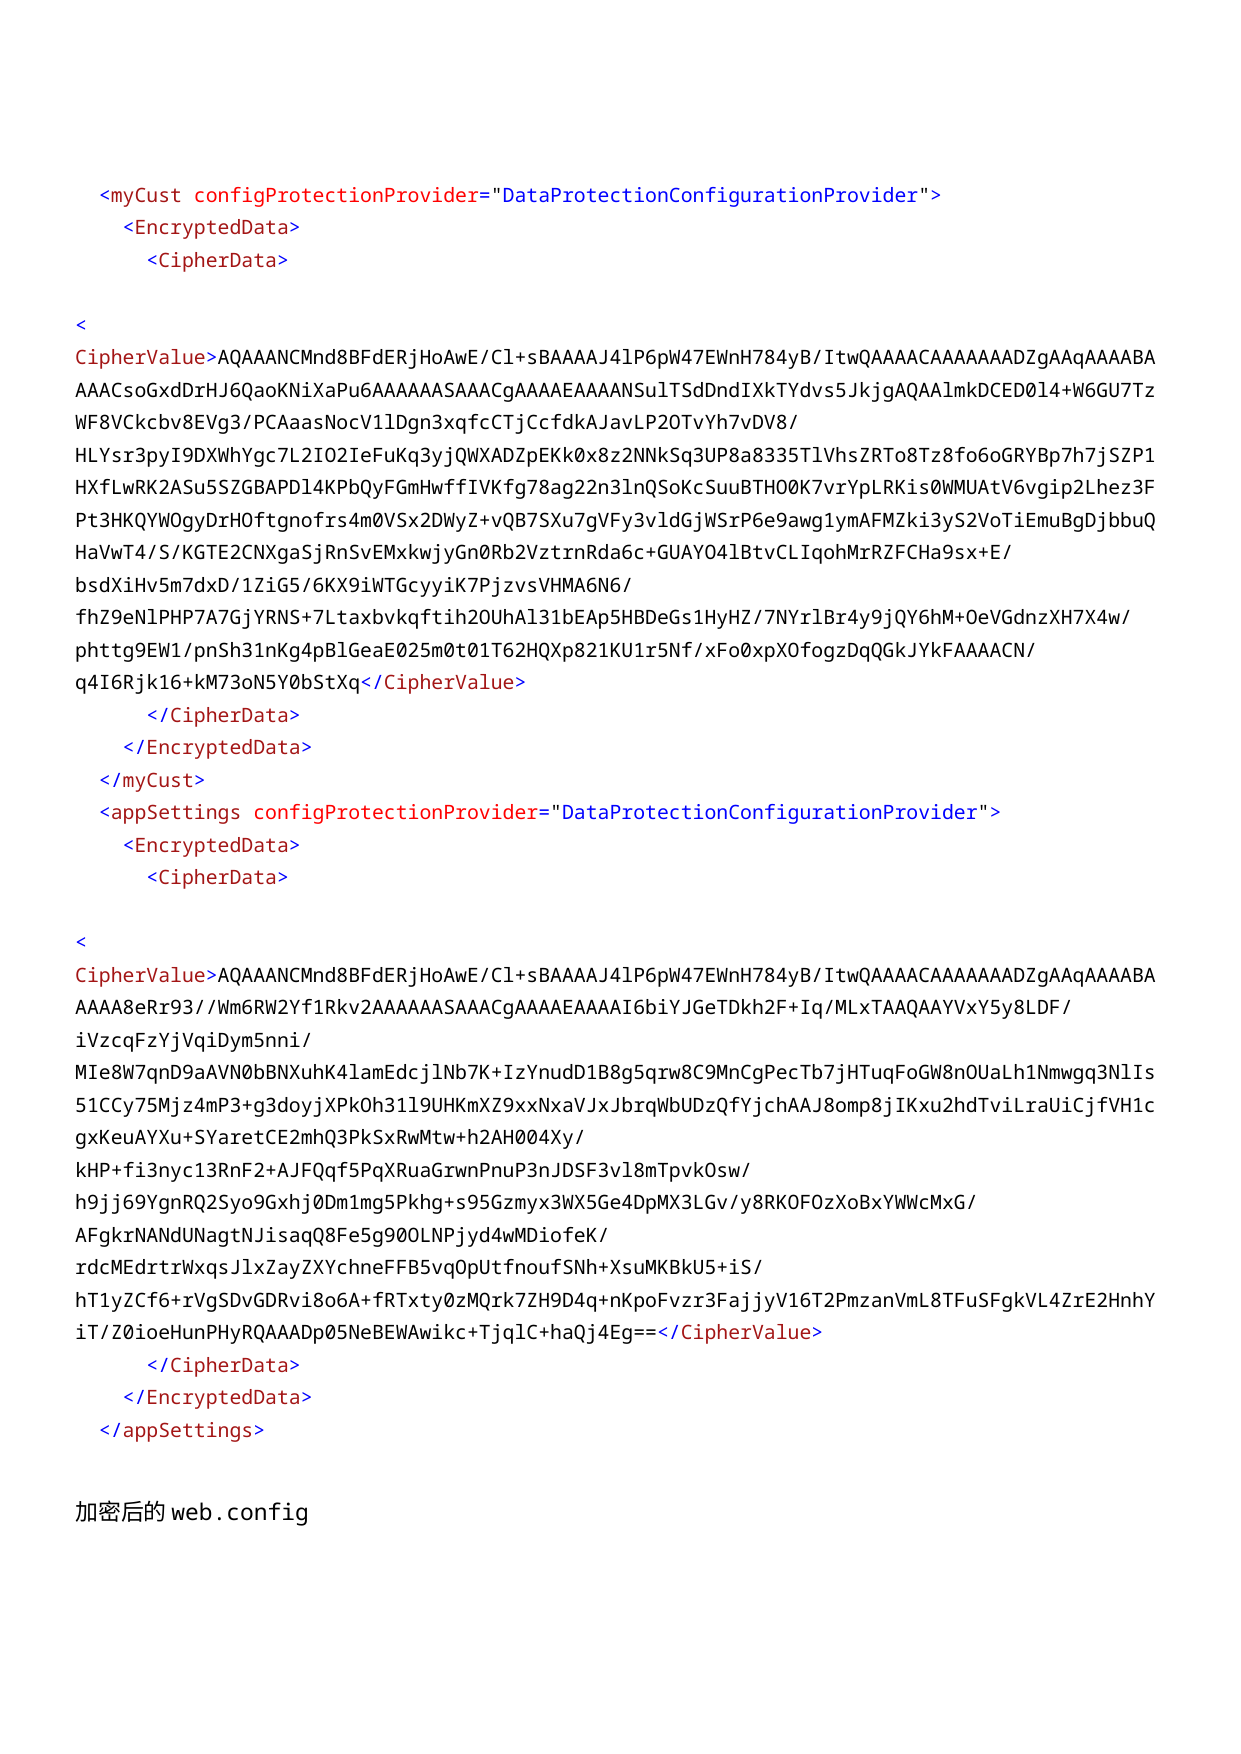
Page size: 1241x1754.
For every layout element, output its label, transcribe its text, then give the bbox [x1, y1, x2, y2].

text </myCust> [75, 763, 1165, 796]
text <myCust configProtectionProvider="DataProtectionConfigurationProvider"> [75, 178, 1165, 211]
text <EncryptedData> [75, 828, 1165, 861]
text <CipherData> [75, 243, 1165, 276]
text <appSettings configProtectionProvider="DataProtectionConfigurationProvider"> [75, 796, 1165, 828]
text 加密后的web.config [75, 1478, 1165, 1543]
text <CipherData> [75, 861, 1165, 893]
text </appSettings> [75, 1413, 1165, 1446]
text </CipherData> [75, 1348, 1165, 1381]
text </CipherData> [75, 698, 1165, 731]
text <EncryptedData> [75, 211, 1165, 243]
text </EncryptedData> [75, 1381, 1165, 1413]
text </EncryptedData> [75, 731, 1165, 763]
text <CipherValue>AQAAANCMnd8BFdERjHoAwE/Cl+sBAAAAJ4lP6pW47EWnH784yB/ItwQAAAACAAAAAAADZgAAqAAAABAAAACsoGxdDrHJ6QaoKNiXaPu6AAAAAASAAACgAAAAEAAAANSulTSdDndIXkTYdvs5JkjgAQAAlmkDCED0l4+W6GU7TzWF8VCkcbv8EVg3/PCAaasNocV1lDgn3xqfcCTjCcfdkAJavLP2OTvYh7vDV8/HLYsr3pyI9DXWhYgc7L2IO2IeFuKq3yjQWXADZpEKk0x8z2NNkSq3UP8a8335TlVhsZRTo8Tz8fo6oGRYBp7h7jSZP1HXfLwRK2ASu5SZGBAPDl4KPbQyFGmHwffIVKfg78ag22n3lnQSoKcSuuBTHO0K7vrYpLRKis0WMUAtV6vgip2Lhez3FPt3HKQYWOgyDrHOftgnofrs4m0VSx2DWyZ+vQB7SXu7gVFy3vldGjWSrP6e9awg1ymAFMZki3yS2VoTiEmuBgDjbbuQHaVwT4/S/KGTE2CNXgaSjRnSvEMxkwjyGn0Rb2VztrnRda6c+GUAYO4lBtvCLIqohMrRZFCHa9sx+E/bsdXiHv5m7dxD/1ZiG5/6KX9iWTGcyyiK7PjzvsVHMA6N6/fhZ9eNlPHP7A7GjYRNS+7Ltaxbvkqftih2OUhAl31bEAp5HBDeGs1HyHZ/7NYrlBr4y9jQY6hM+OeVGdnzXH7X4w/phttg9EW1/pnSh31nKg4pBlGeaE025m0t01T62HQXp821KU1r5Nf/xFo0xpXOfogzDqQGkJYkFAAAACN/q4I6Rjk16+kM73oN5Y0bStXq</CipherValue> [75, 276, 1165, 698]
text <CipherValue>AQAAANCMnd8BFdERjHoAwE/Cl+sBAAAAJ4lP6pW47EWnH784yB/ItwQAAAACAAAAAAADZgAAqAAAABAAAAA8eRr93//Wm6RW2Yf1Rkv2AAAAAASAAACgAAAAEAAAAI6biYJGeTDkh2F+Iq/MLxTAAQAAYVxY5y8LDF/iVzcqFzYjVqiDym5nni/MIe8W7qnD9aAVN0bBNXuhK4lamEdcjlNb7K+IzYnudD1B8g5qrw8C9MnCgPecTb7jHTuqFoGW8nOUaLh1Nmwgq3NlIs51CCy75Mjz4mP3+g3doyjXPkOh31l9UHKmXZ9xxNxaVJxJbrqWbUDzQfYjchAAJ8omp8jIKxu2hdTviLraUiCjfVH1cgxKeuAYXu+SYaretCE2mhQ3PkSxRwMtw+h2AH004Xy/kHP+fi3nyc13RnF2+AJFQqf5PqXRuaGrwnPnuP3nJDSF3vl8mTpvkOsw/h9jj69YgnRQ2Syo9Gxhj0Dm1mg5Pkhg+s95Gzmyx3WX5Ge4DpMX3LGv/y8RKOFOzXoBxYWWcMxG/AFgkrNANdUNagtNJisaqQ8Fe5g90OLNPjyd4wMDiofeK/rdcMEdrtrWxqsJlxZayZXYchneFFB5vqOpUtfnoufSNh+XsuMKBkU5+iS/hT1yZCf6+rVgSDvGDRvi8o6A+fRTxty0zMQrk7ZH9D4q+nKpoFvzr3FajjyV16T2PmzanVmL8TFuSFgkVL4ZrE2HnhYiT/Z0ioeHunPHyRQAAADp05NeBEWAwikc+TjqlC+haQj4Eg==</CipherValue> [75, 893, 1165, 1348]
